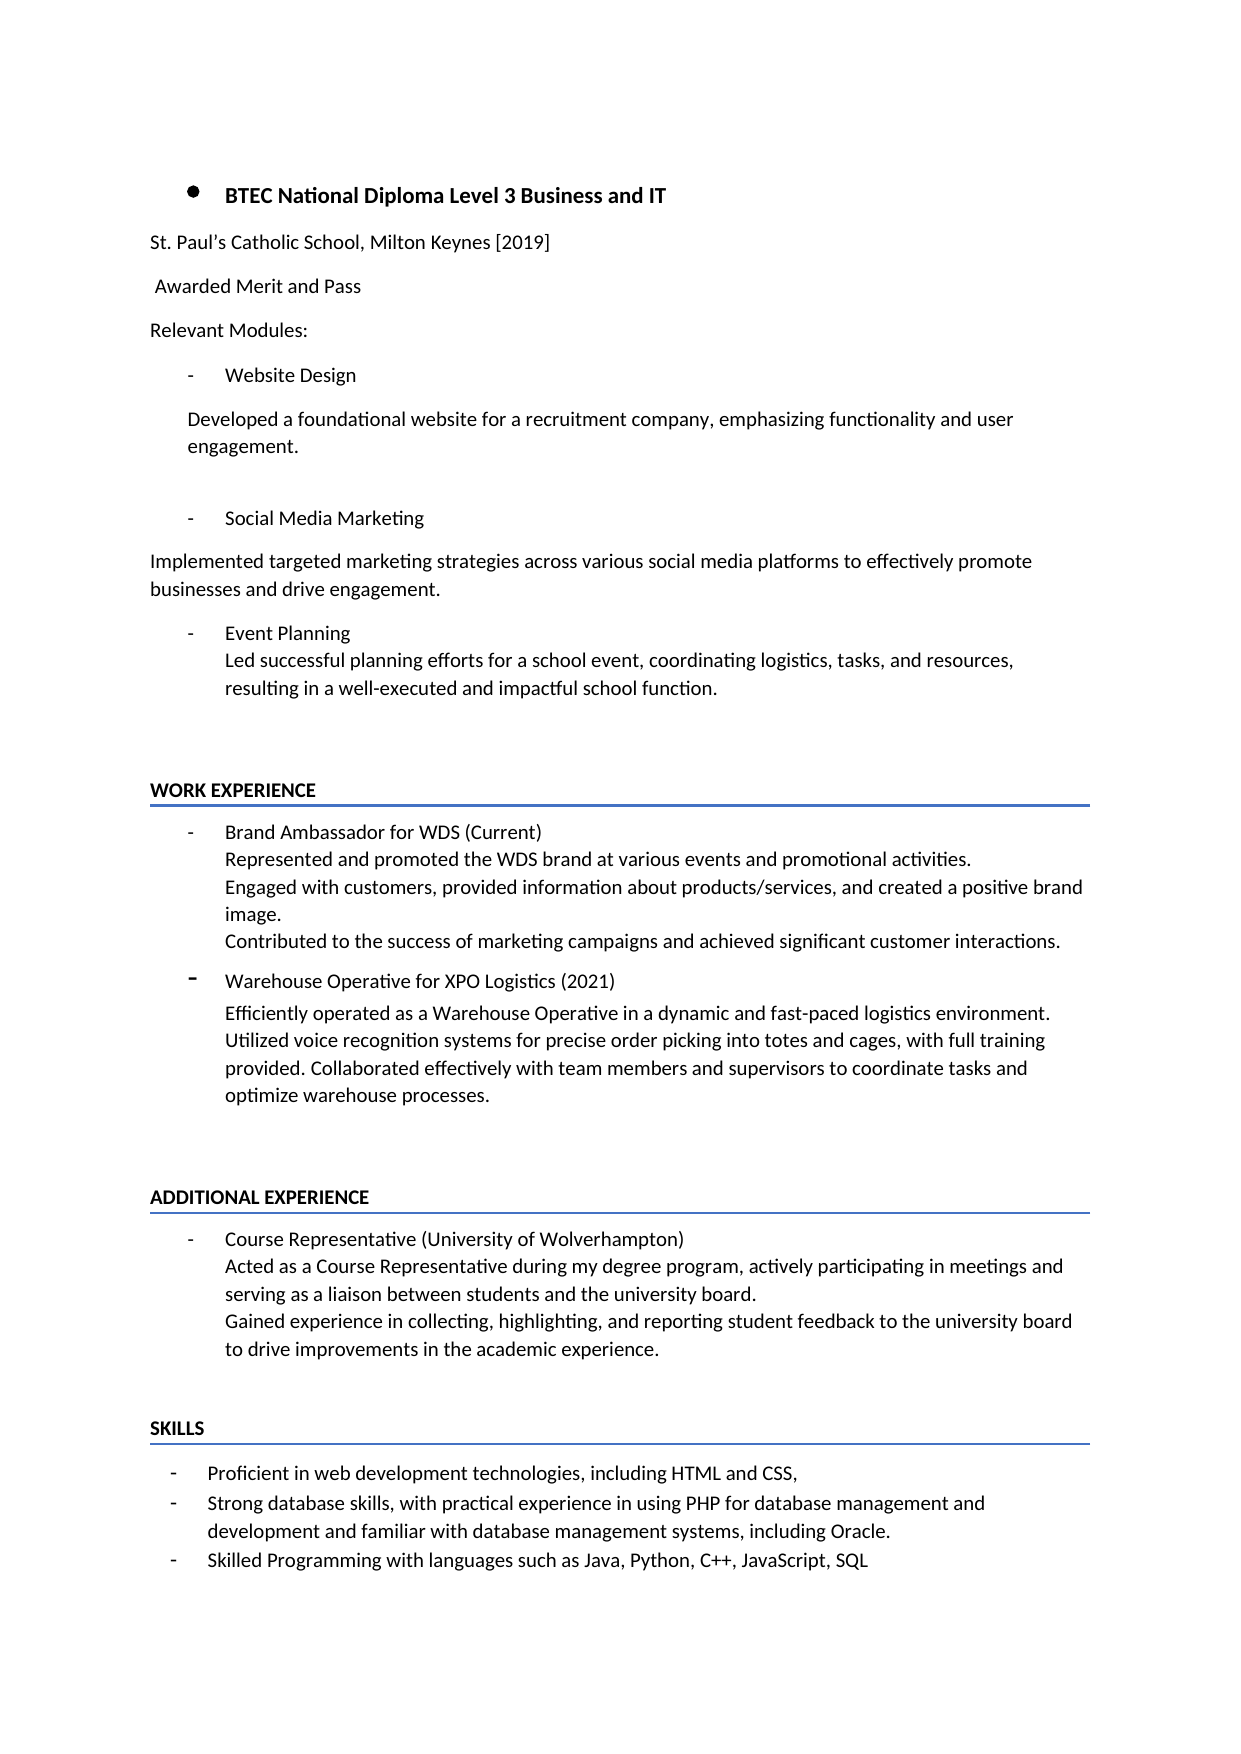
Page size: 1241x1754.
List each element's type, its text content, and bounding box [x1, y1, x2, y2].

list Contributed to the success of marketing campaigns and achieved significant customer interactions. [225, 929, 1090, 954]
list Website Design [187, 362, 1090, 387]
list Course Representative (University of Wolverhampton) [187, 1226, 1090, 1252]
text St. Paul’s Catholic School, Milton Keynes [2019] [150, 229, 1090, 255]
list Skilled Programming with languages such as Java, Python, C++, JavaScript, SQL [170, 1545, 1090, 1573]
text Developed a foundational website for a recruitment company, emphasizing functionality and user engagement. [187, 406, 1090, 459]
list Acted as a Course Representative during my degree program, actively participating in meetings and serving as a liaison between students and the university board. [225, 1254, 1090, 1306]
list Represented and promoted the WDS brand at various events and promotional activities. [225, 846, 1090, 872]
list Strong database skills, with practical experience in using PHP for database management and development and familiar with database management systems, including Oracle. [170, 1488, 1090, 1543]
list Brand Ambassador for WDS (Current) [187, 819, 1090, 844]
list Warehouse Operative for XPO Logistics (2021) [187, 956, 1090, 997]
text Relevant Modules: [150, 318, 1090, 343]
list Social Media Marketing [187, 505, 1090, 530]
list Led successful planning efforts for a school event, coordinating logistics, tasks, and resources, resulting in a well-executed and impactful school function. [225, 648, 1090, 700]
text Implemented targeted marketing strategies across various social media platforms to effectively promote businesses and drive engagement. [150, 549, 1090, 602]
list Efficiently operated as a Warehouse Operative in a dynamic and fast-paced logistics environment. Utilized voice recognition systems for precise order picking into totes and cages, with full training provided. Collaborated effectively with team members and supervisors to coordinate tasks and optimize warehouse processes. [225, 1000, 1090, 1108]
list Proficient in web development technologies, including HTML and CSS, [170, 1458, 1090, 1486]
subtitle Work Experience [150, 777, 1090, 804]
subtitle SKILLS [150, 1416, 1090, 1443]
list BTEC National Diploma Level 3 Business and IT [187, 180, 1090, 211]
list Engaged with customers, provided information about products/services, and created a positive brand image. [225, 874, 1090, 927]
list Event Planning [187, 620, 1090, 646]
list Gained experience in collecting, highlighting, and reporting student feedback to the university board to drive improvements in the academic experience. [225, 1308, 1090, 1361]
subtitle ADDITIONAL EXPERIENCE [150, 1184, 1090, 1212]
text Awarded Merit and Pass [150, 274, 1090, 299]
